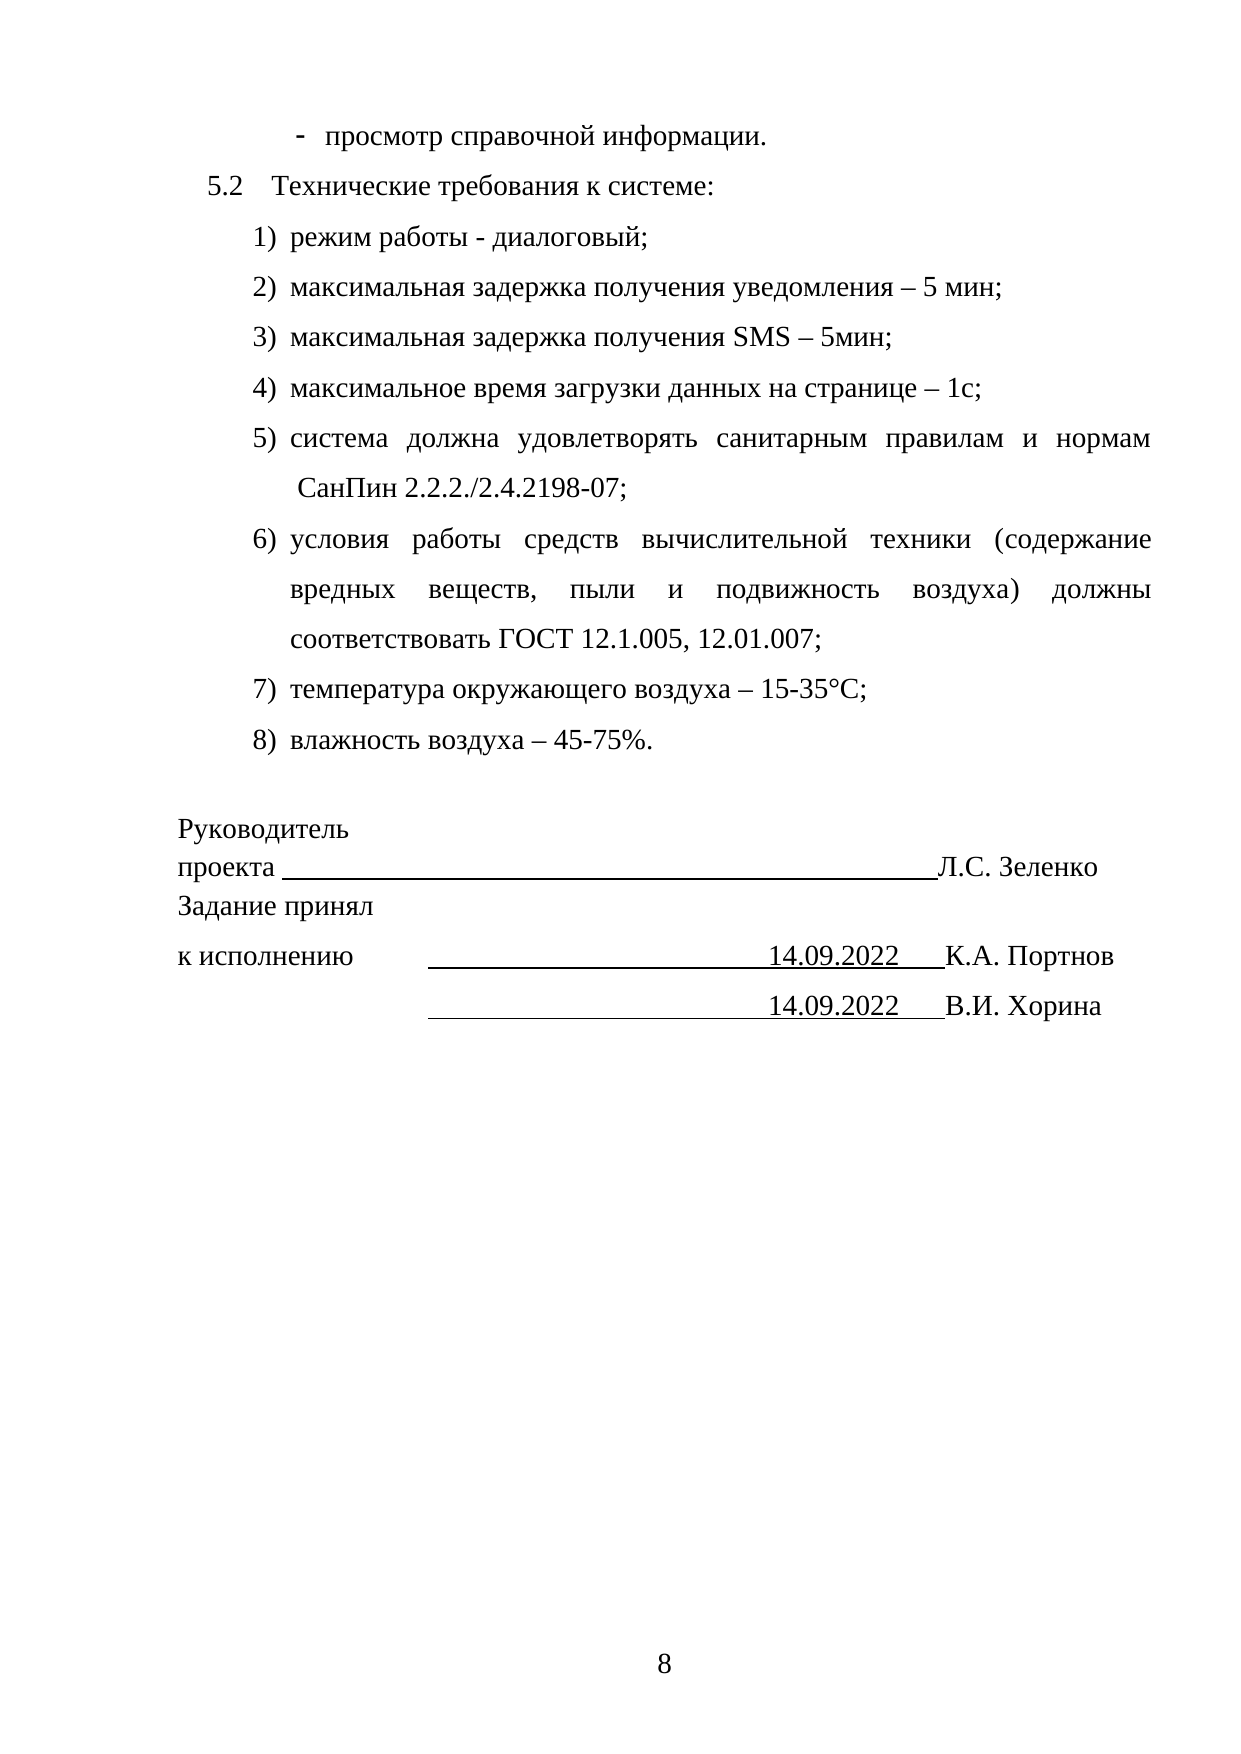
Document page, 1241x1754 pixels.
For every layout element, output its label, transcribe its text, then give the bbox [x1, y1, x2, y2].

list Руководитель проекта Л.С. Зеленко [177, 811, 1152, 883]
list просмотр справочной информации. [295, 118, 1152, 152]
text 5.2 Технические требования к системе: [207, 168, 1152, 202]
list максимальная задержка получения уведомления – 5 мин; [252, 269, 1152, 303]
list условия работы средств вычислительной техники (содержание вредных веществ, пыли и подвижность воздуха) должны соответствовать ГОСТ 12.1.005, 12.01.007; [252, 521, 1152, 655]
list система должна удовлетворять санитарным правилам и нормам СанПин 2.2.2./2.4.2198-07; [252, 420, 1152, 504]
list Задание принял к исполнению 14.09.2022 К.А. Портнов [177, 888, 1152, 972]
list режим работы - диалоговый; [252, 219, 1152, 252]
list температура окружающего воздуха – 15-35°С; [252, 672, 1152, 705]
list максимальное время загрузки данных на странице – 1с; [252, 370, 1152, 403]
text 14.09.2022 В.И. Хорина [428, 988, 1152, 1022]
list максимальная задержка получения SMS – 5мин; [252, 319, 1152, 353]
list влажность воздуха – 45-75%. [252, 722, 1152, 756]
